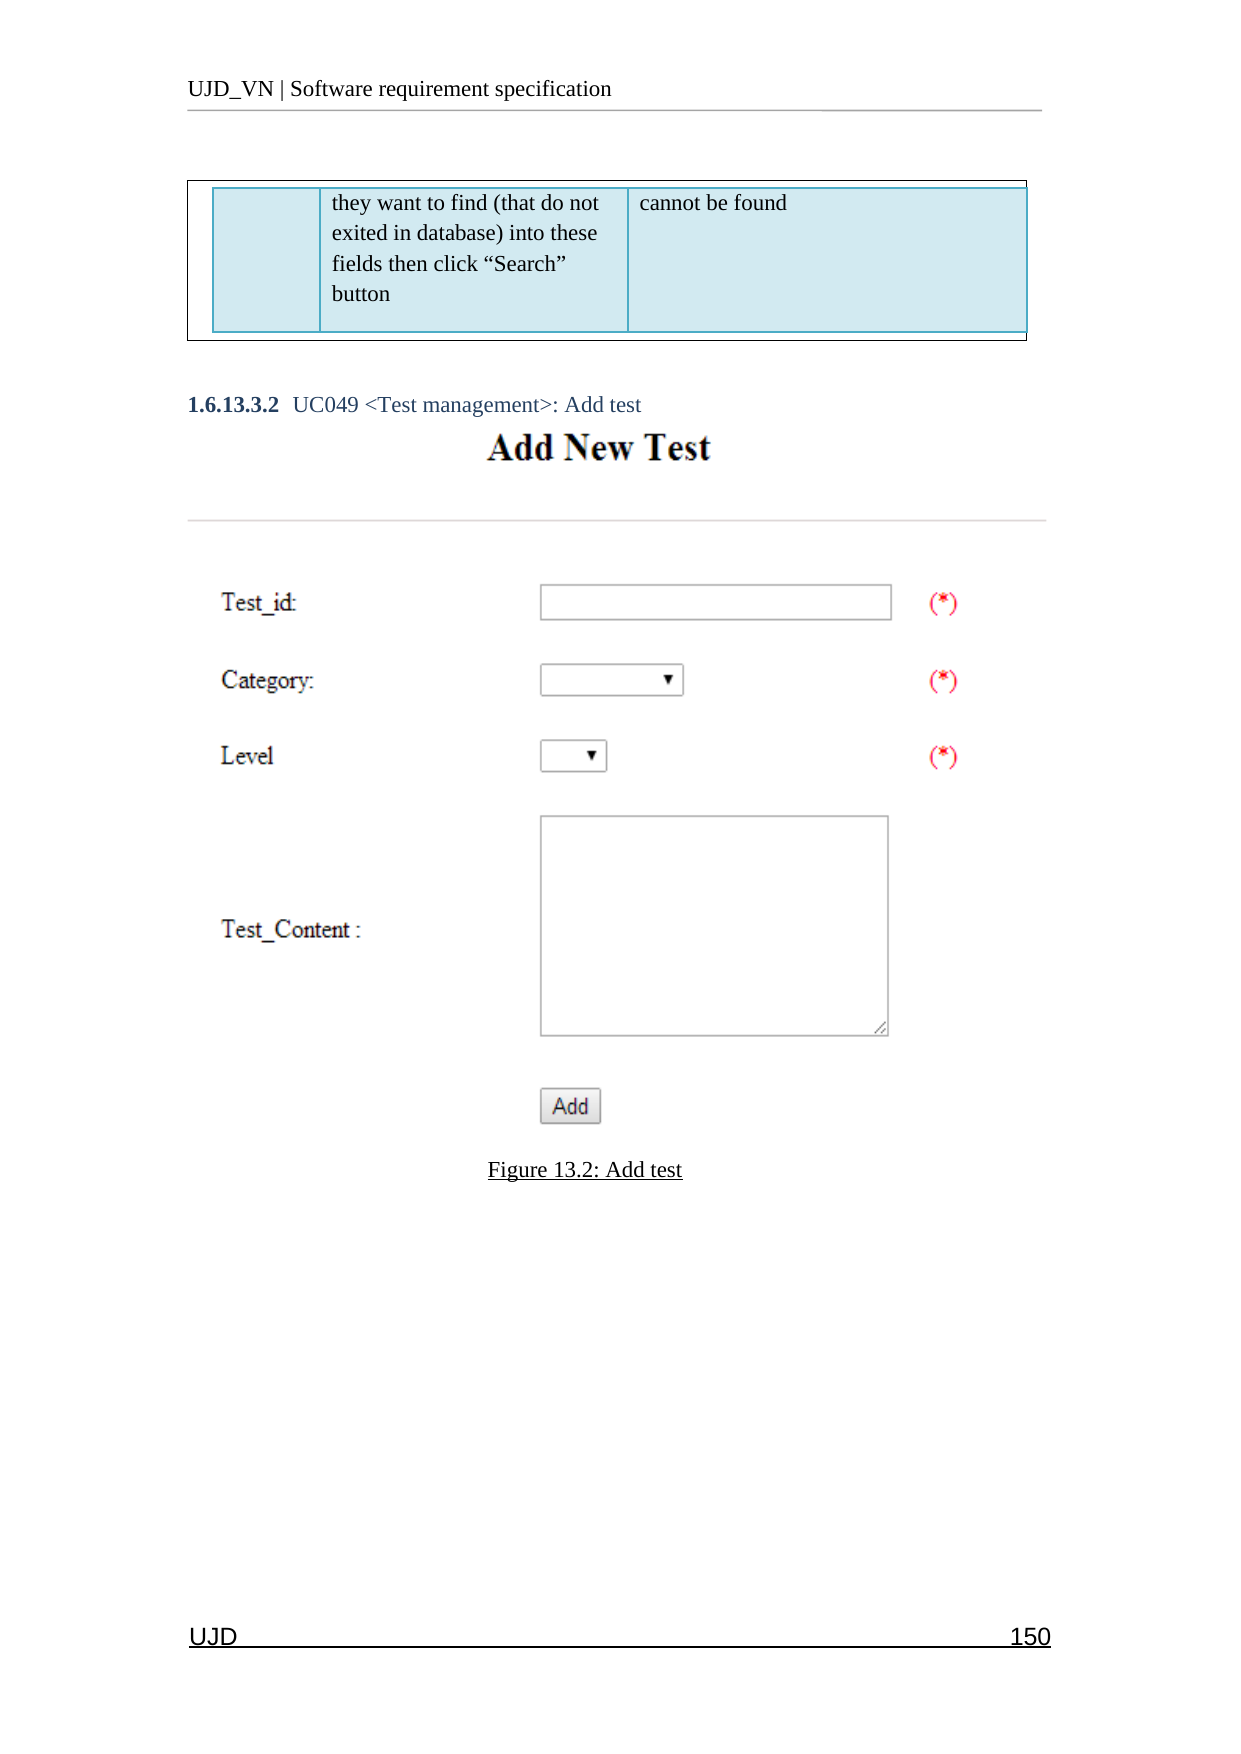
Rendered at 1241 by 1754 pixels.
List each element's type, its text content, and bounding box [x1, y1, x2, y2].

subtitle UC049 <Test management>: Add test [187, 392, 1053, 418]
picture [187, 421, 1047, 1131]
text Figure 13.2: Add test [187, 1156, 1053, 1182]
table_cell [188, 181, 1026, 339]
